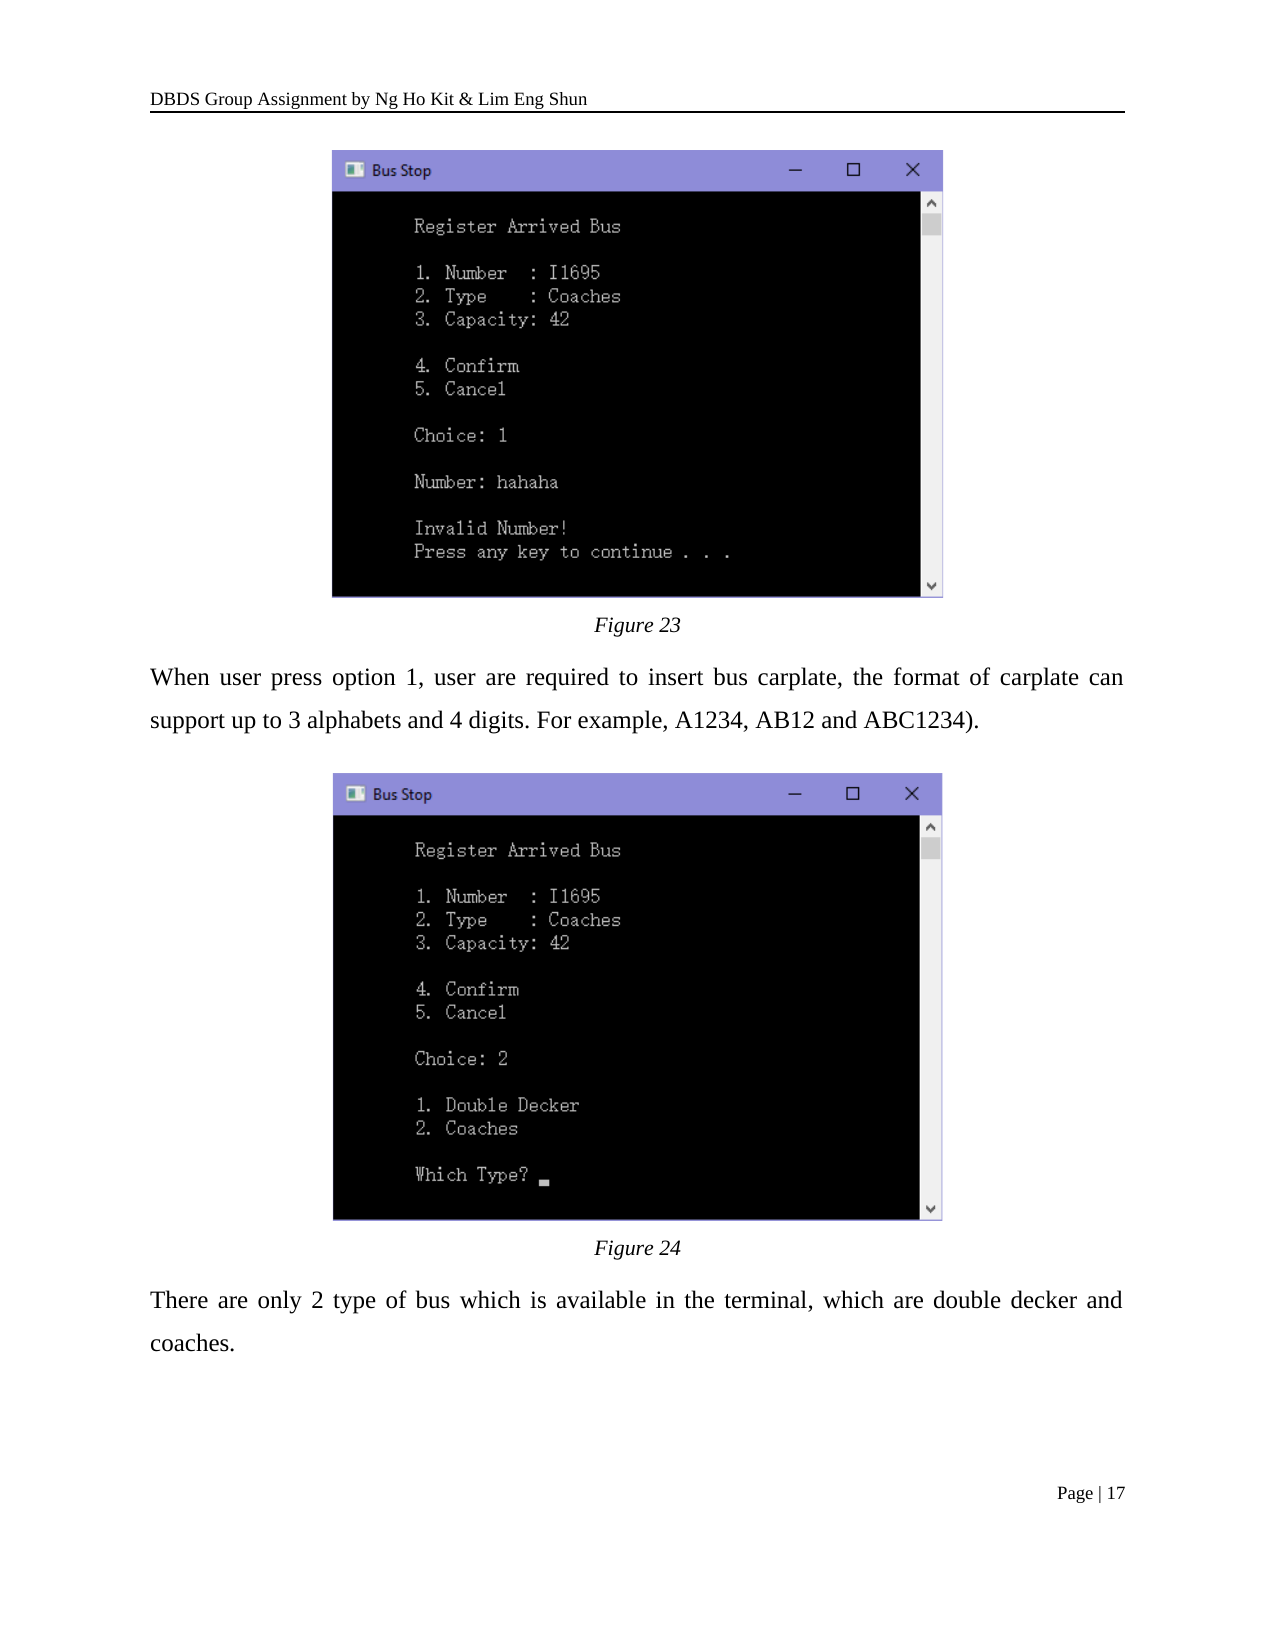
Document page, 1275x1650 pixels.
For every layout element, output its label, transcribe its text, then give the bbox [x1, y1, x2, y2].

text There are only 2 type of bus which is available in the terminal, which are double decker and coaches. [150, 1285, 1125, 1357]
text When user press option 1, user are required to insert bus carplate, the format of carplate can support up to 3 alphabets and 4 digits. For example, A1234, AB12 and ABC1234). [150, 662, 1125, 734]
picture [332, 773, 943, 1221]
picture [331, 150, 944, 598]
text Figure 23 [150, 612, 1125, 637]
text Figure 24 [150, 1234, 1125, 1260]
